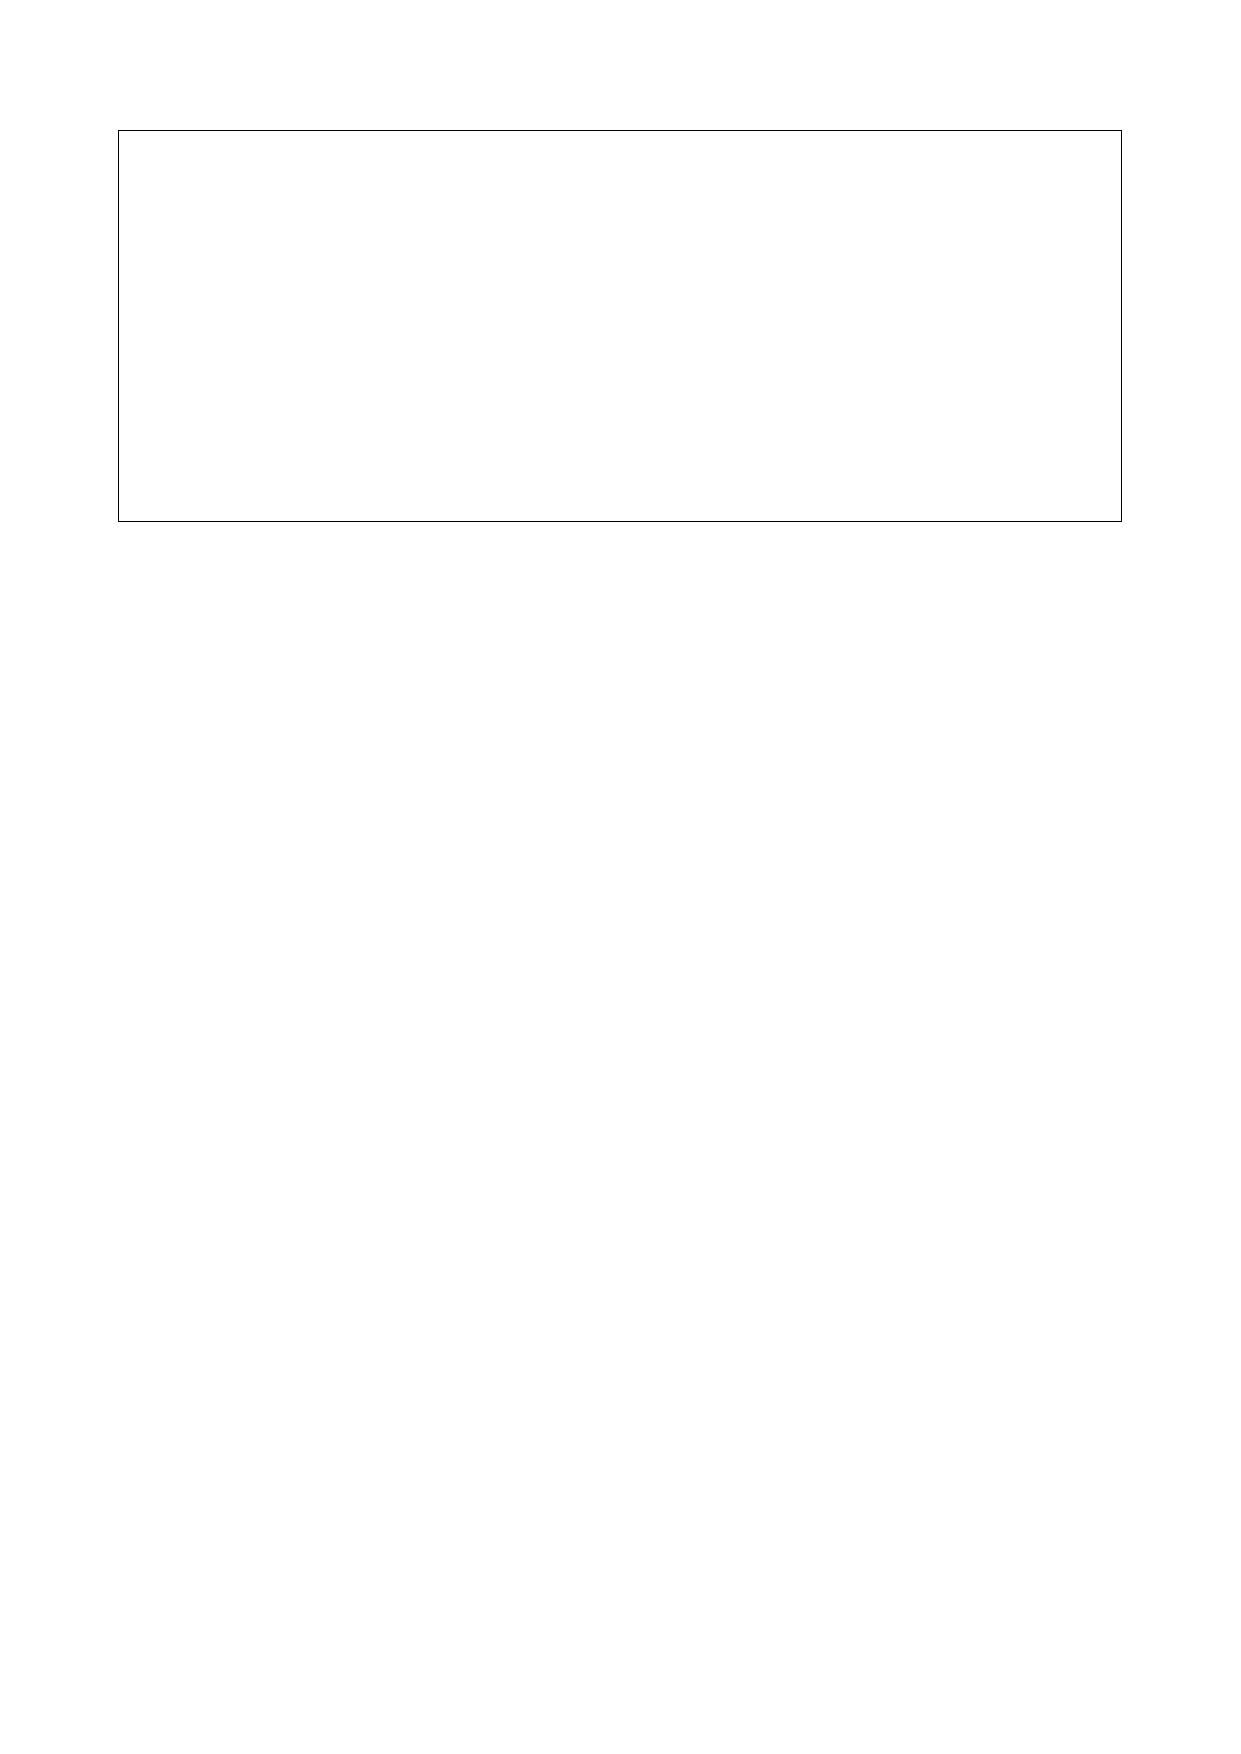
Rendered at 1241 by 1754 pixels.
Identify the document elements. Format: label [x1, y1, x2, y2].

table_cell [119, 131, 1121, 521]
